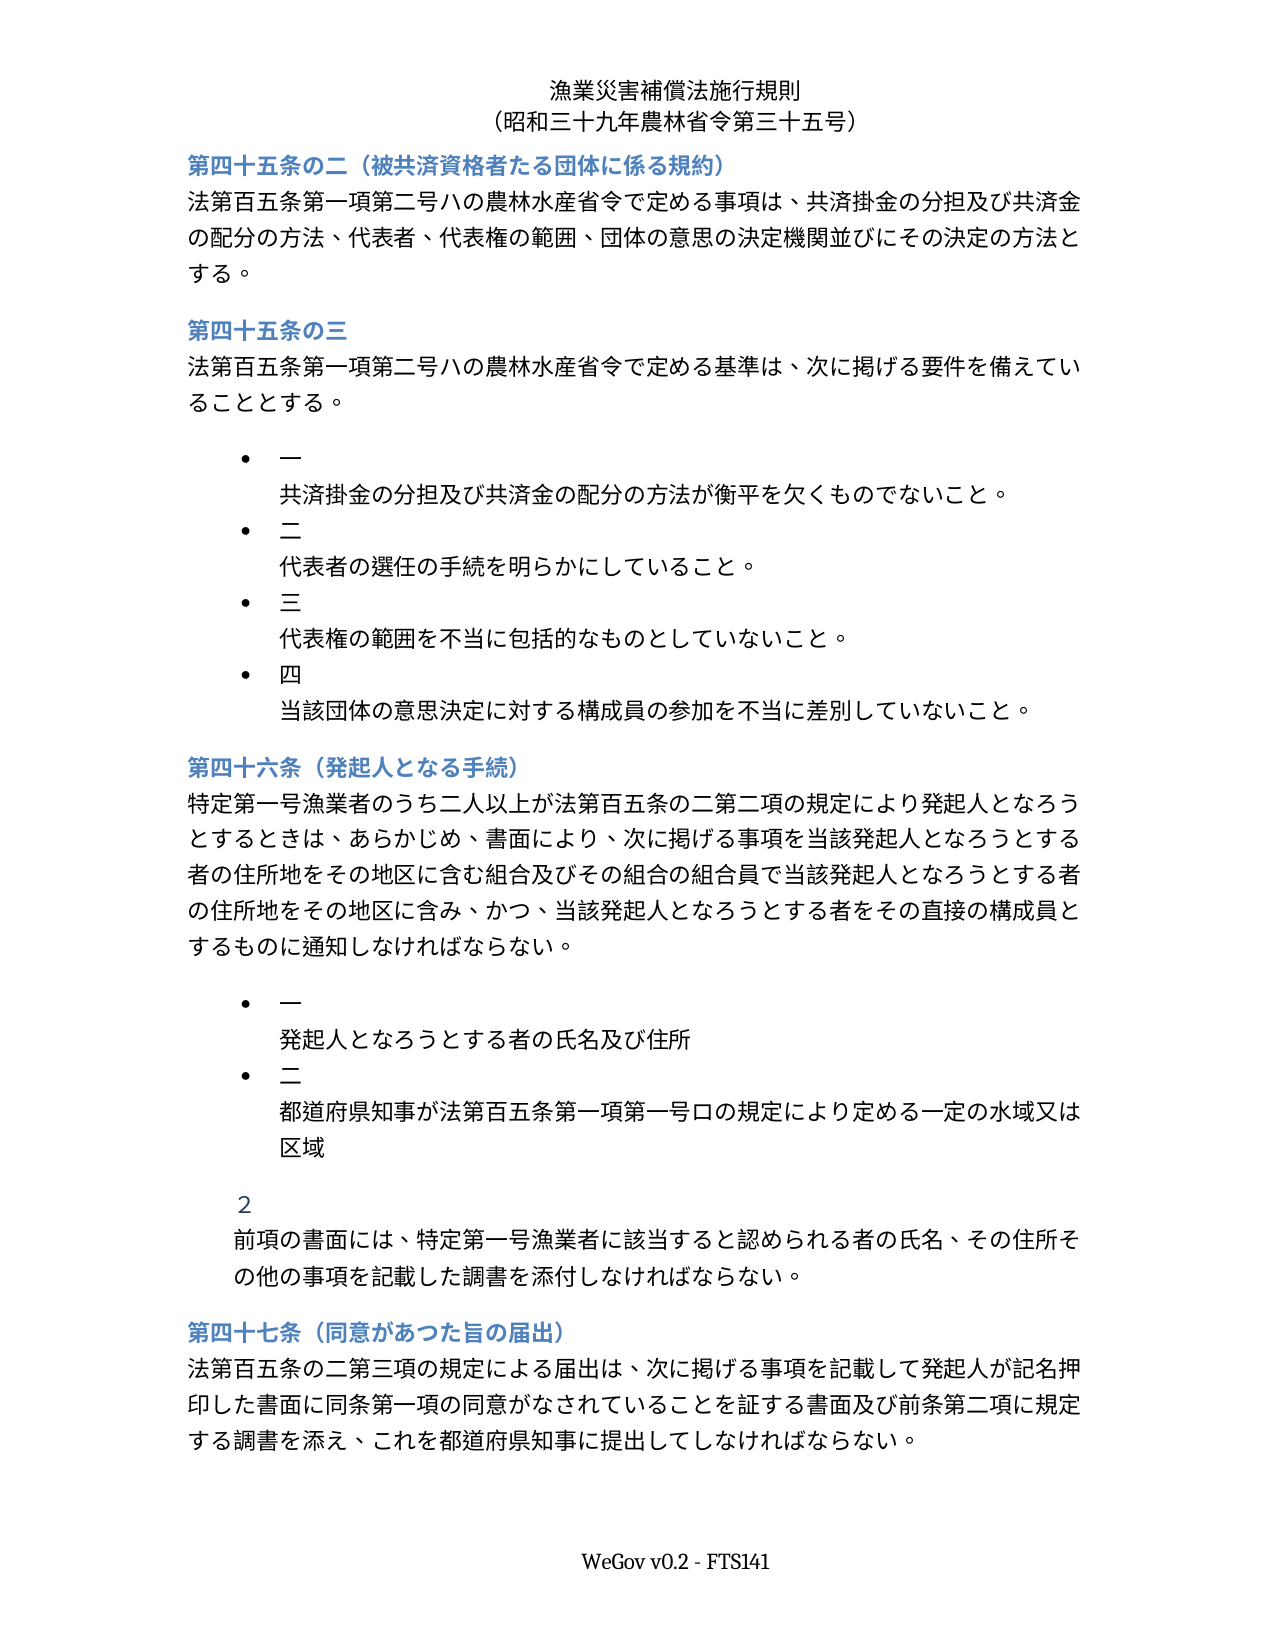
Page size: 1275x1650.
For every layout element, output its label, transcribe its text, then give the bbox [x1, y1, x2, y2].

list 三 代表権の範囲を不当に包括的なものとしていないこと。 [242, 587, 1087, 654]
subtitle ２ [233, 1188, 1087, 1220]
text 法第百五条第一項第二号ハの農林水産省令で定める基準は、次に掲げる要件を備えていることとする。 [187, 351, 1087, 418]
list 四 当該団体の意思決定に対する構成員の参加を不当に差別していないこと。 [242, 659, 1087, 726]
list 二 代表者の選任の手続を明らかにしていること。 [242, 515, 1087, 582]
subtitle 第四十六条（発起人となる手続） [187, 752, 1087, 783]
list 一 共済掛金の分担及び共済金の配分の方法が衡平を欠くものでないこと。 [242, 443, 1087, 510]
subtitle 第四十五条の三 [187, 314, 1087, 346]
text 前項の書面には、特定第一号漁業者に該当すると認められる者の氏名、その住所その他の事項を記載した調書を添付しなければならない。 [233, 1224, 1087, 1292]
list 一 発起人となろうとする者の氏名及び住所 [242, 988, 1087, 1055]
subtitle 第四十七条（同意があつた旨の届出） [187, 1317, 1087, 1348]
text 法第百五条第一項第二号ハの農林水産省令で定める事項は、共済掛金の分担及び共済金の配分の方法、代表者、代表権の範囲、団体の意思の決定機関並びにその決定の方法とする。 [187, 186, 1087, 289]
text 法第百五条の二第三項の規定による届出は、次に掲げる事項を記載して発起人が記名押印した書面に同条第一項の同意がなされていることを証する書面及び前条第二項に規定する調書を添え、これを都道府県知事に提出してしなければならない。 [187, 1353, 1087, 1456]
text 特定第一号漁業者のうち二人以上が法第百五条の二第二項の規定により発起人となろうとするときは、あらかじめ、書面により、次に掲げる事項を当該発起人となろうとする者の住所地をその地区に含む組合及びその組合の組合員で当該発起人となろうとする者の住所地をその地区に含み、かつ、当該発起人となろうとする者をその直接の構成員とするものに通知しなければならない。 [187, 787, 1087, 962]
list 二 都道府県知事が法第百五条第一項第一号ロの規定により定める一定の水域又は区域 [242, 1060, 1087, 1163]
subtitle 第四十五条の二（被共済資格者たる団体に係る規約） [187, 150, 1087, 181]
